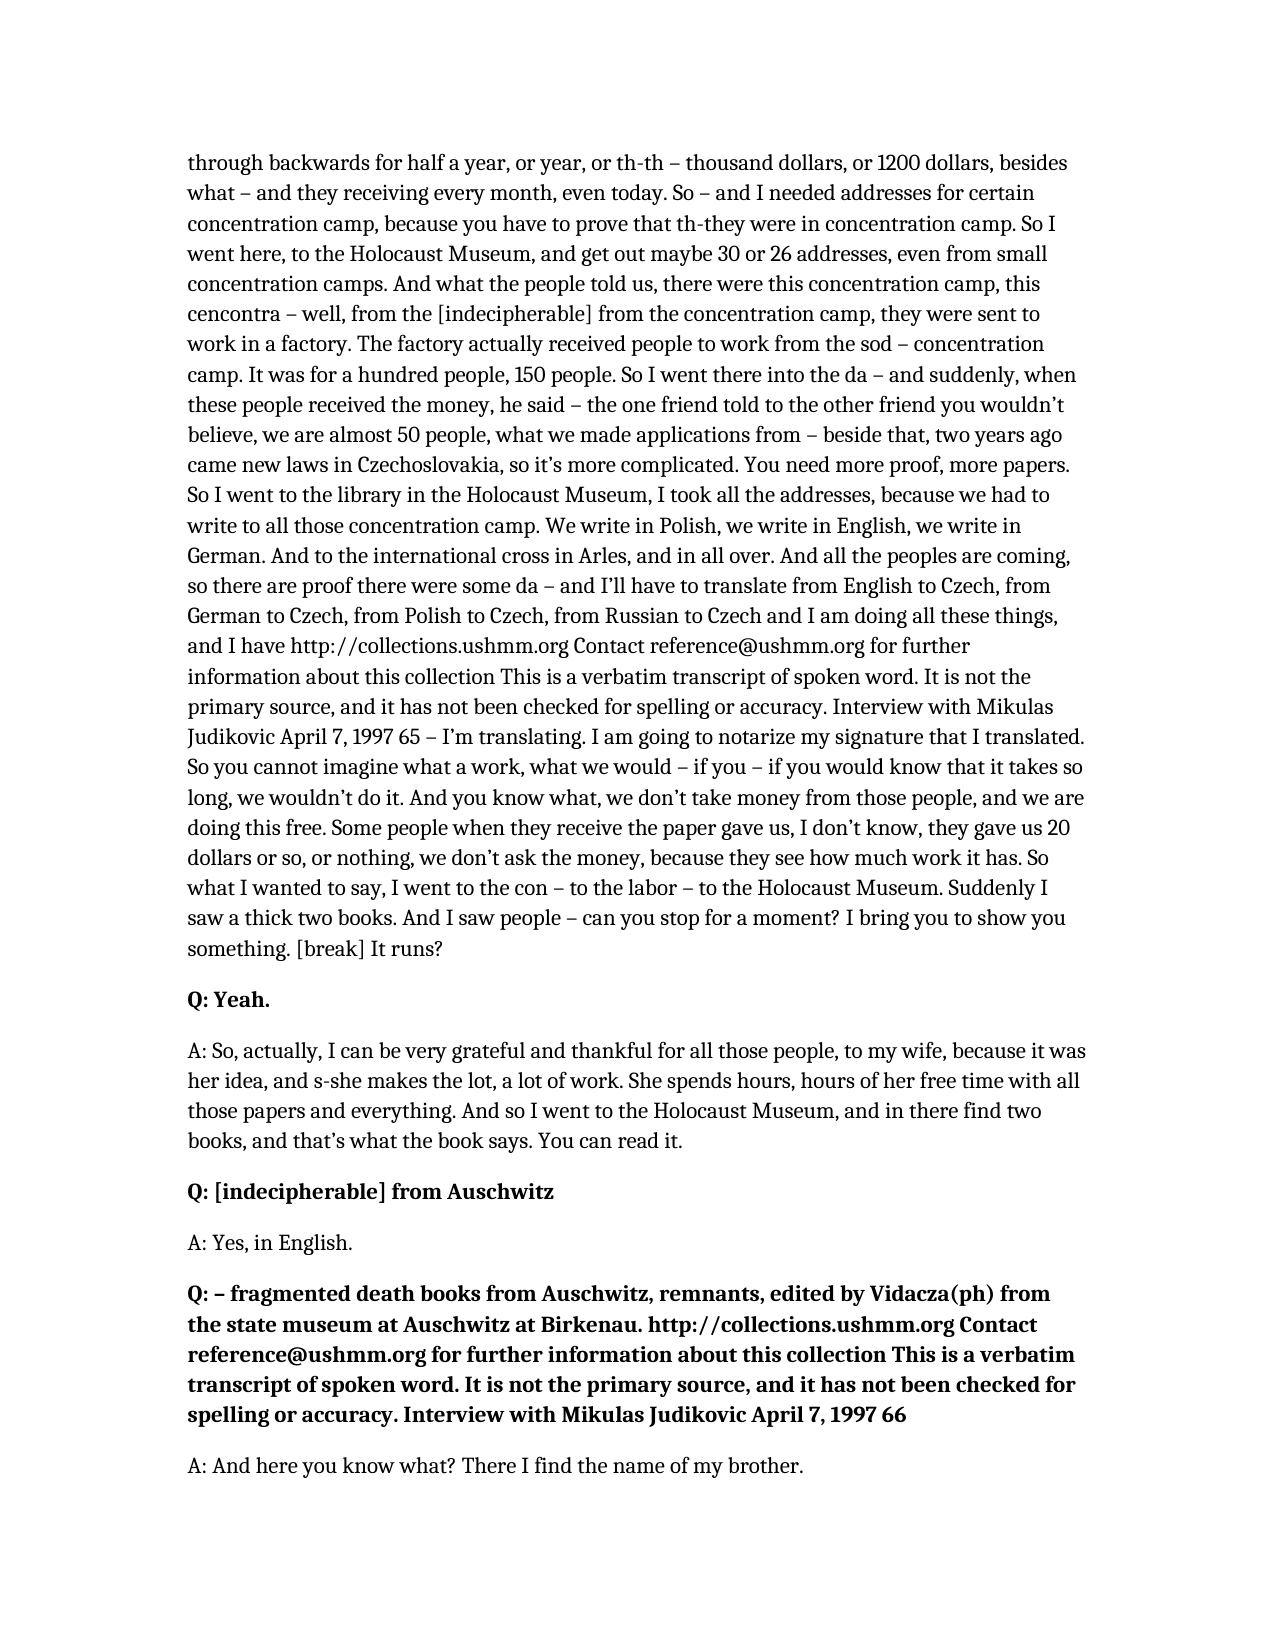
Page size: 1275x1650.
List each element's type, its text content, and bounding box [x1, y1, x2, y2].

text Q: – fragmented death books from Auschwitz, remnants, edited by Vidacza(ph) from the state museum at Auschwitz at Birkenau. http://collections.ushmm.org Contact reference@ushmm.org for further information about this collection This is a verbatim transcript of spoken word. It is not the primary source, and it has not been checked for spelling or accuracy. Interview with Mikulas Judikovic April 7, 1997 66 [187, 1281, 1087, 1428]
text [187, 150, 1087, 962]
text Q: [indecipherable] from Auschwitz [187, 1179, 1087, 1206]
text A: Yes, in English. [187, 1230, 1087, 1257]
text A: So, actually, I can be very grateful and thankful for all those people, to my wife, because it was her idea, and s-she makes the lot, a lot of work. She spends hours, hours of her free time with all those papers and everything. And so I went to the Holocaust Museum, and in there find two books, and that’s what the book says. You can read it. [187, 1037, 1087, 1154]
text Q: Yeah. [187, 986, 1087, 1013]
text A: And here you know what? There I find the name of my brother. [187, 1453, 1087, 1479]
